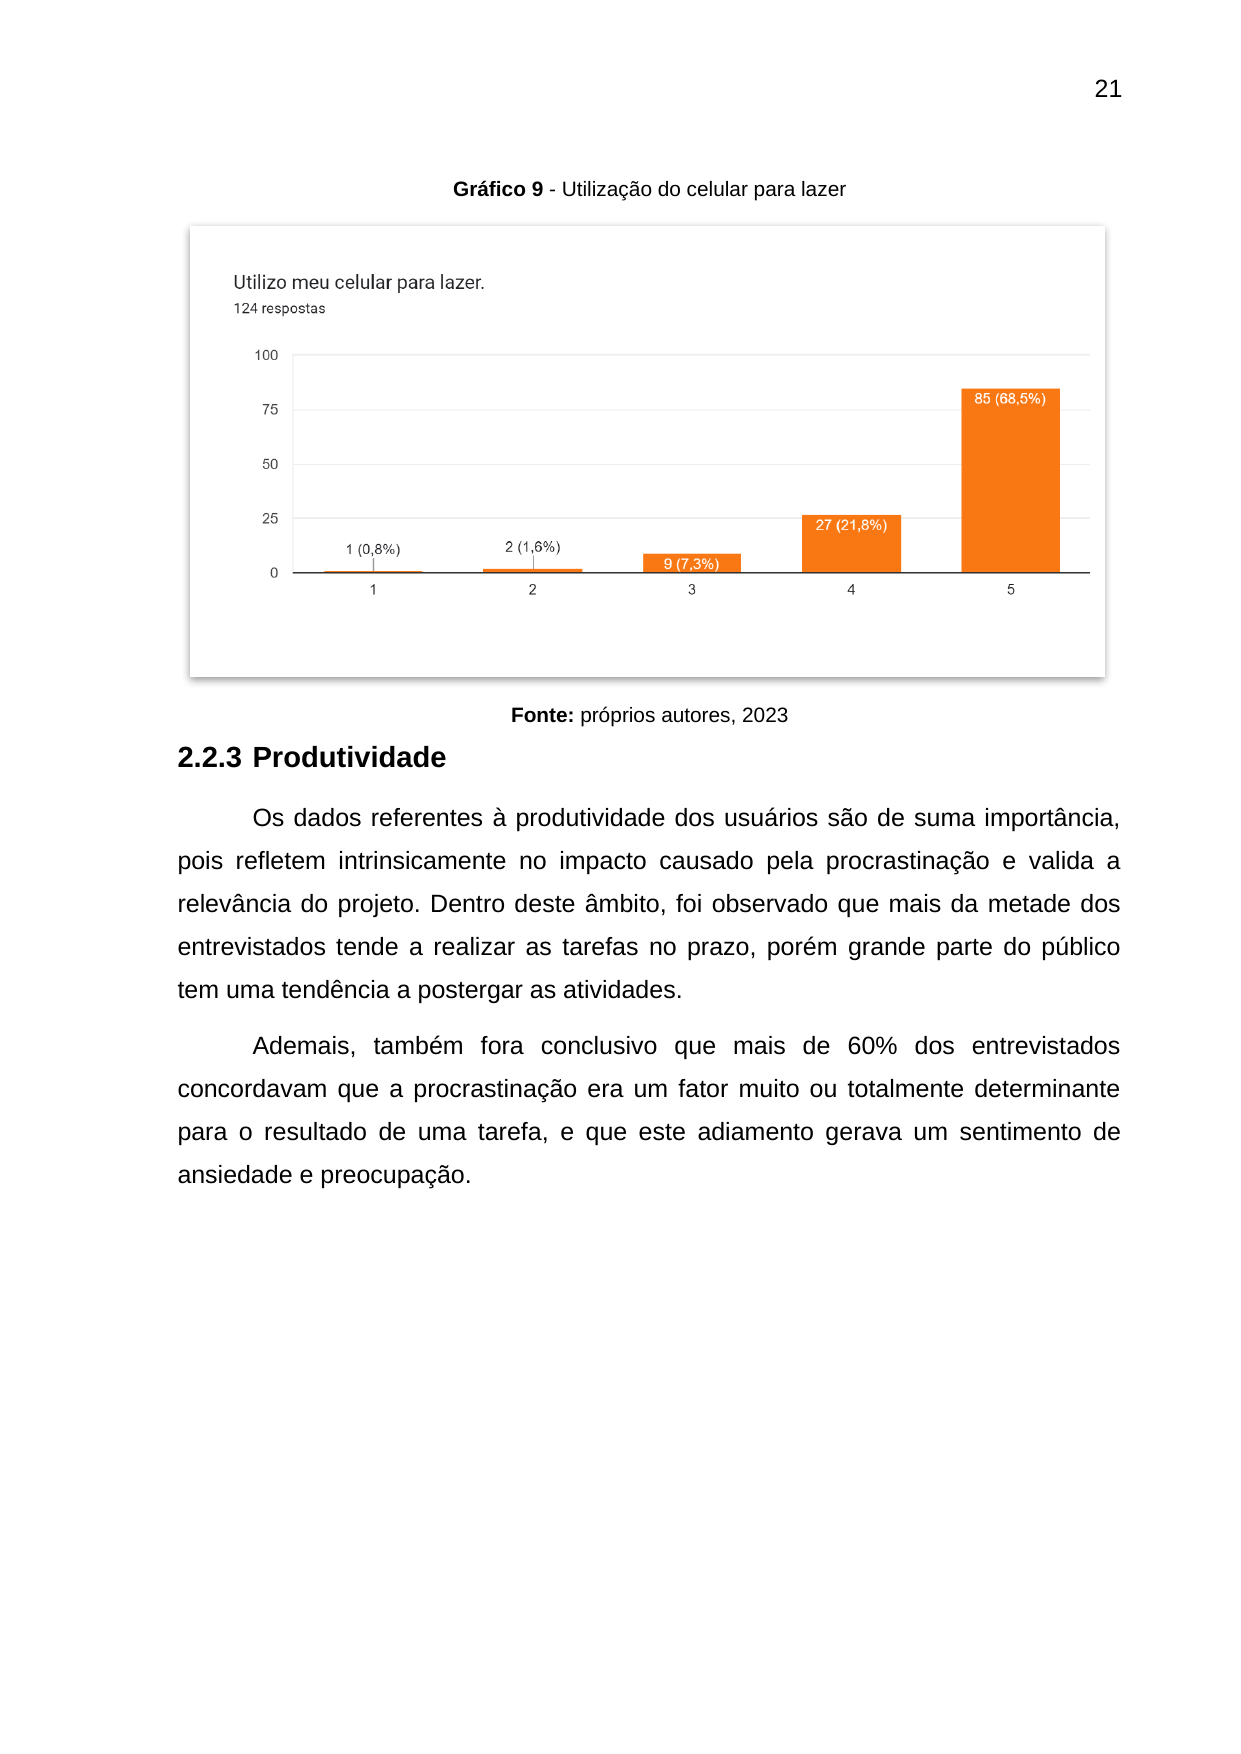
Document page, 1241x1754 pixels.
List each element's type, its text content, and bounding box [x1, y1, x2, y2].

text Ademais, também fora conclusivo que mais de 60% dos entrevistados concordavam que a procrastinação era um fator muito ou totalmente determinante para o resultado de uma tarefa, e que este adiamento gerava um sentimento de ansiedade e preocupação. [177, 1031, 1122, 1189]
text Os dados referentes à produtividade dos usuários são de suma importância, pois refletem intrinsicamente no impacto causado pela procrastinação e valida a relevância do projeto. Dentro deste âmbito, foi observado que mais da metade dos entrevistados tende a realizar as tarefas no prazo, porém grande parte do público tem uma tendência a postergar as atividades. [177, 803, 1122, 1004]
list Produtividade [177, 740, 1122, 773]
picture [204, 241, 1090, 663]
text Gráfico 9 - Utilização do celular para lazer [177, 177, 1122, 201]
text Fonte: próprios autores, 2023 [177, 703, 1122, 727]
